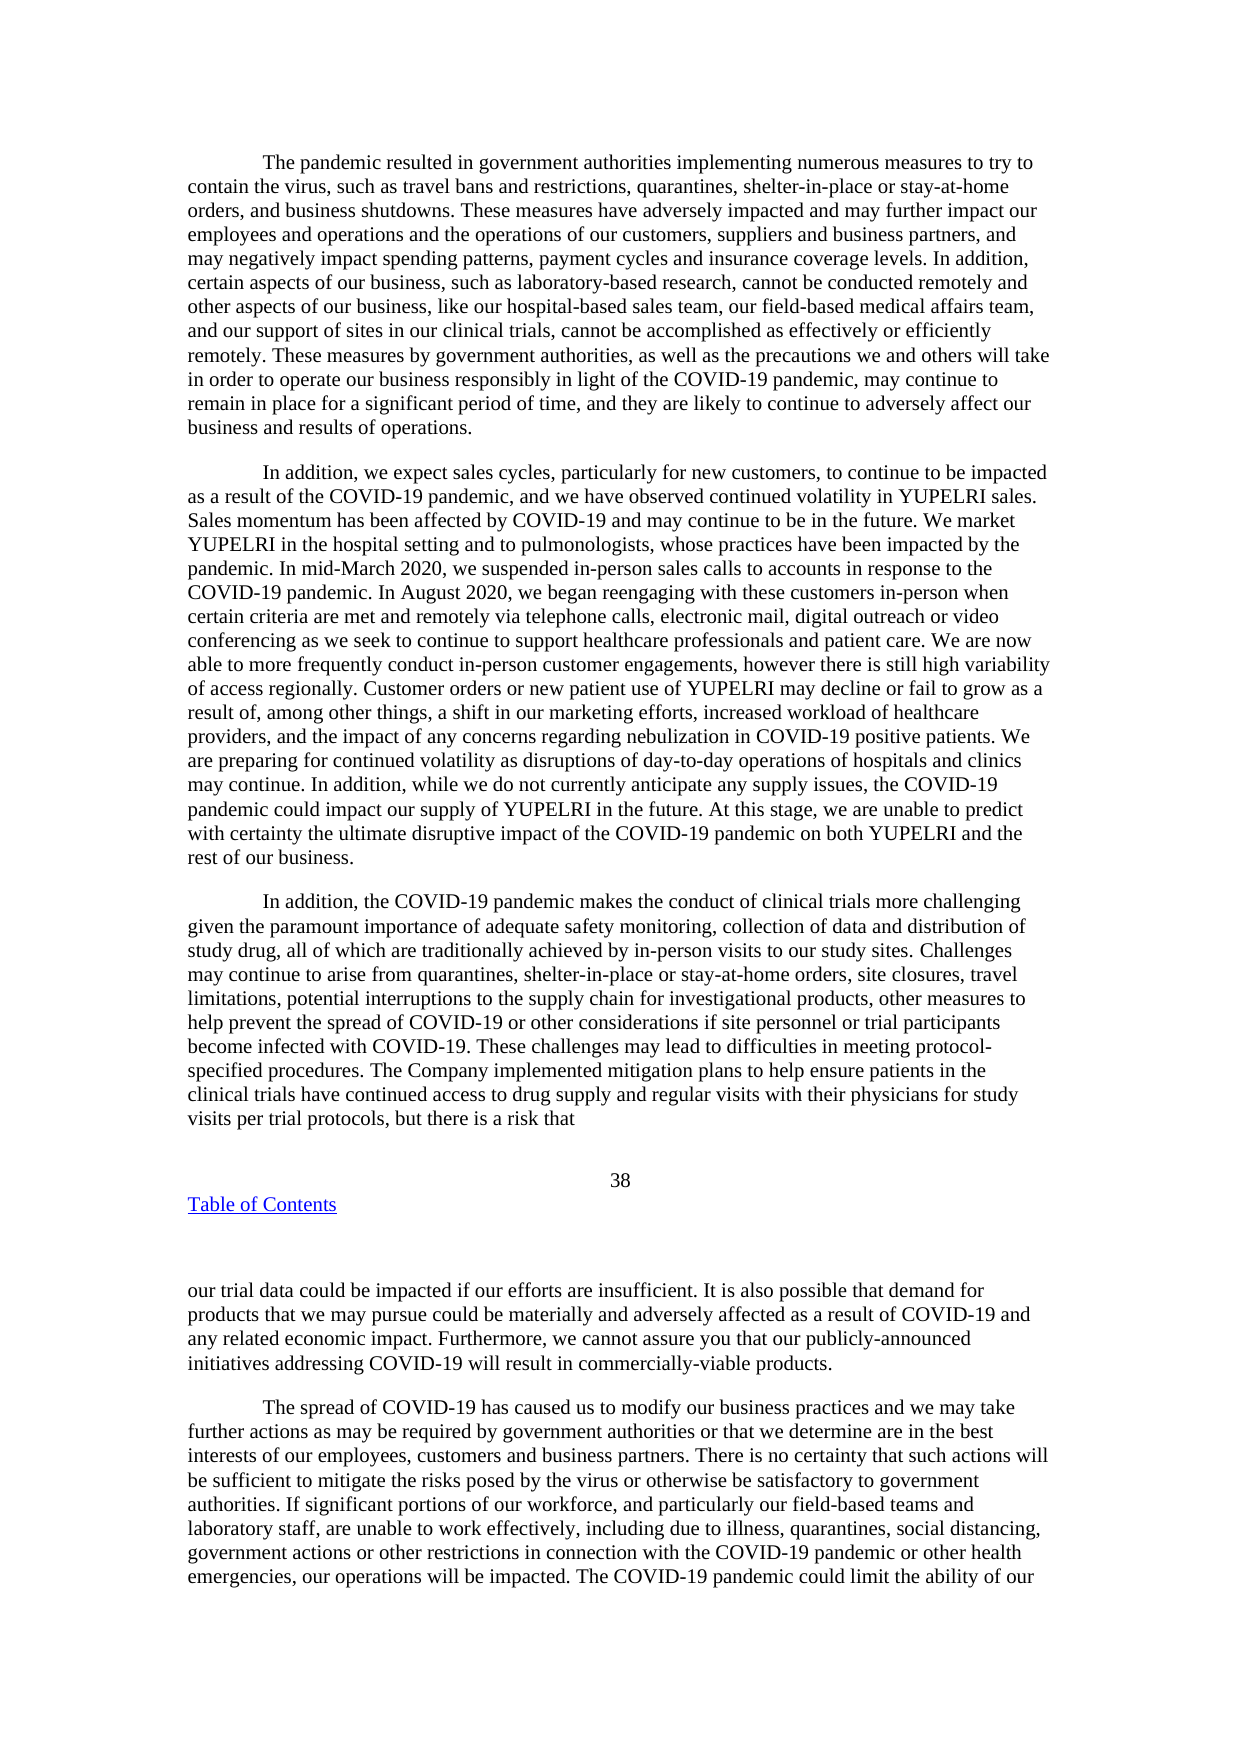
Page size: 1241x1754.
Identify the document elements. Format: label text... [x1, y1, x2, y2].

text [187, 1395, 1053, 1588]
text In addition, we expect sales cycles, particularly for new customers, to continue to be impacted as a result of the COVID-19 pandemic, and we have observed continued volatility in YUPELRI sales. Sales momentum has been affected by COVID-19 and may continue to be in the future. We market YUPELRI in the hospital setting and to pulmonologists, whose practices have been impacted by the pandemic. In mid-March 2020, we suspended in-person sales calls to accounts in response to the COVID-19 pandemic. In August 2020, we began reengaging with these customers in-person when certain criteria are met and remotely via telephone calls, electronic mail, digital outreach or video conferencing as we seek to continue to support healthcare professionals and patient care. We are now able to more frequently conduct in-person customer engagements, however there is still high variability of access regionally. Customer orders or new patient use of YUPELRI may decline or fail to grow as a result of, among other things, a shift in our marketing efforts, increased workload of healthcare providers, and the impact of any concerns regarding nebulization in COVID-19 positive patients. We are preparing for continued volatility as disruptions of day-to-day operations of hospitals and clinics may continue. In addition, while we do not currently anticipate any supply issues, the COVID-19 pandemic could impact our supply of YUPELRI in the future. At this stage, we are unable to predict with certainty the ultimate disruptive impact of the COVID-19 pandemic on both YUPELRI and the rest of our business. [187, 459, 1053, 869]
text The pandemic resulted in government authorities implementing numerous measures to try to contain the virus, such as travel bans and restrictions, quarantines, shelter-in-place or stay-at-home orders, and business shutdowns. These measures have adversely impacted and may further impact our employees and operations and the operations of our customers, suppliers and business partners, and may negatively impact spending patterns, payment cycles and insurance coverage levels. In addition, certain aspects of our business, such as laboratory-based research, cannot be conducted remotely and other aspects of our business, like our hospital-based sales team, our field-based medical affairs team, and our support of sites in our clinical trials, cannot be accomplished as effectively or efficiently remotely. These measures by government authorities, as well as the precautions we and others will take in order to operate our business responsibly in light of the COVID-19 pandemic, may continue to remain in place for a significant period of time, and they are likely to continue to adversely affect our business and results of operations. [187, 150, 1053, 439]
text our trial data could be impacted if our efforts are insufficient. It is also possible that demand for products that we may pursue could be materially and adversely affected as a result of COVID-19 and any related economic impact. Furthermore, we cannot assure you that our publicly-announced initiatives addressing COVID-19 will result in commercially-viable products. [187, 1278, 1053, 1374]
text Table of Contents [187, 1192, 1053, 1216]
text In addition, the COVID-19 pandemic makes the conduct of clinical trials more challenging given the paramount importance of adequate safety monitoring, collection of data and distribution of study drug, all of which are traditionally achieved by in-person visits to our study sites. Challenges may continue to arise from quarantines, shelter-in-place or stay-at-home orders, site closures, travel limitations, potential interruptions to the supply chain for investigational products, other measures to help prevent the spread of COVID-19 or other considerations if site personnel or trial participants become infected with COVID-19. These challenges may lead to difficulties in meeting protocol-specified procedures. The Company implemented mitigation plans to help ensure patients in the clinical trials have continued access to drug supply and regular visits with their physicians for study visits per trial protocols, but there is a risk that [187, 889, 1053, 1130]
text 38 [187, 1168, 1053, 1192]
